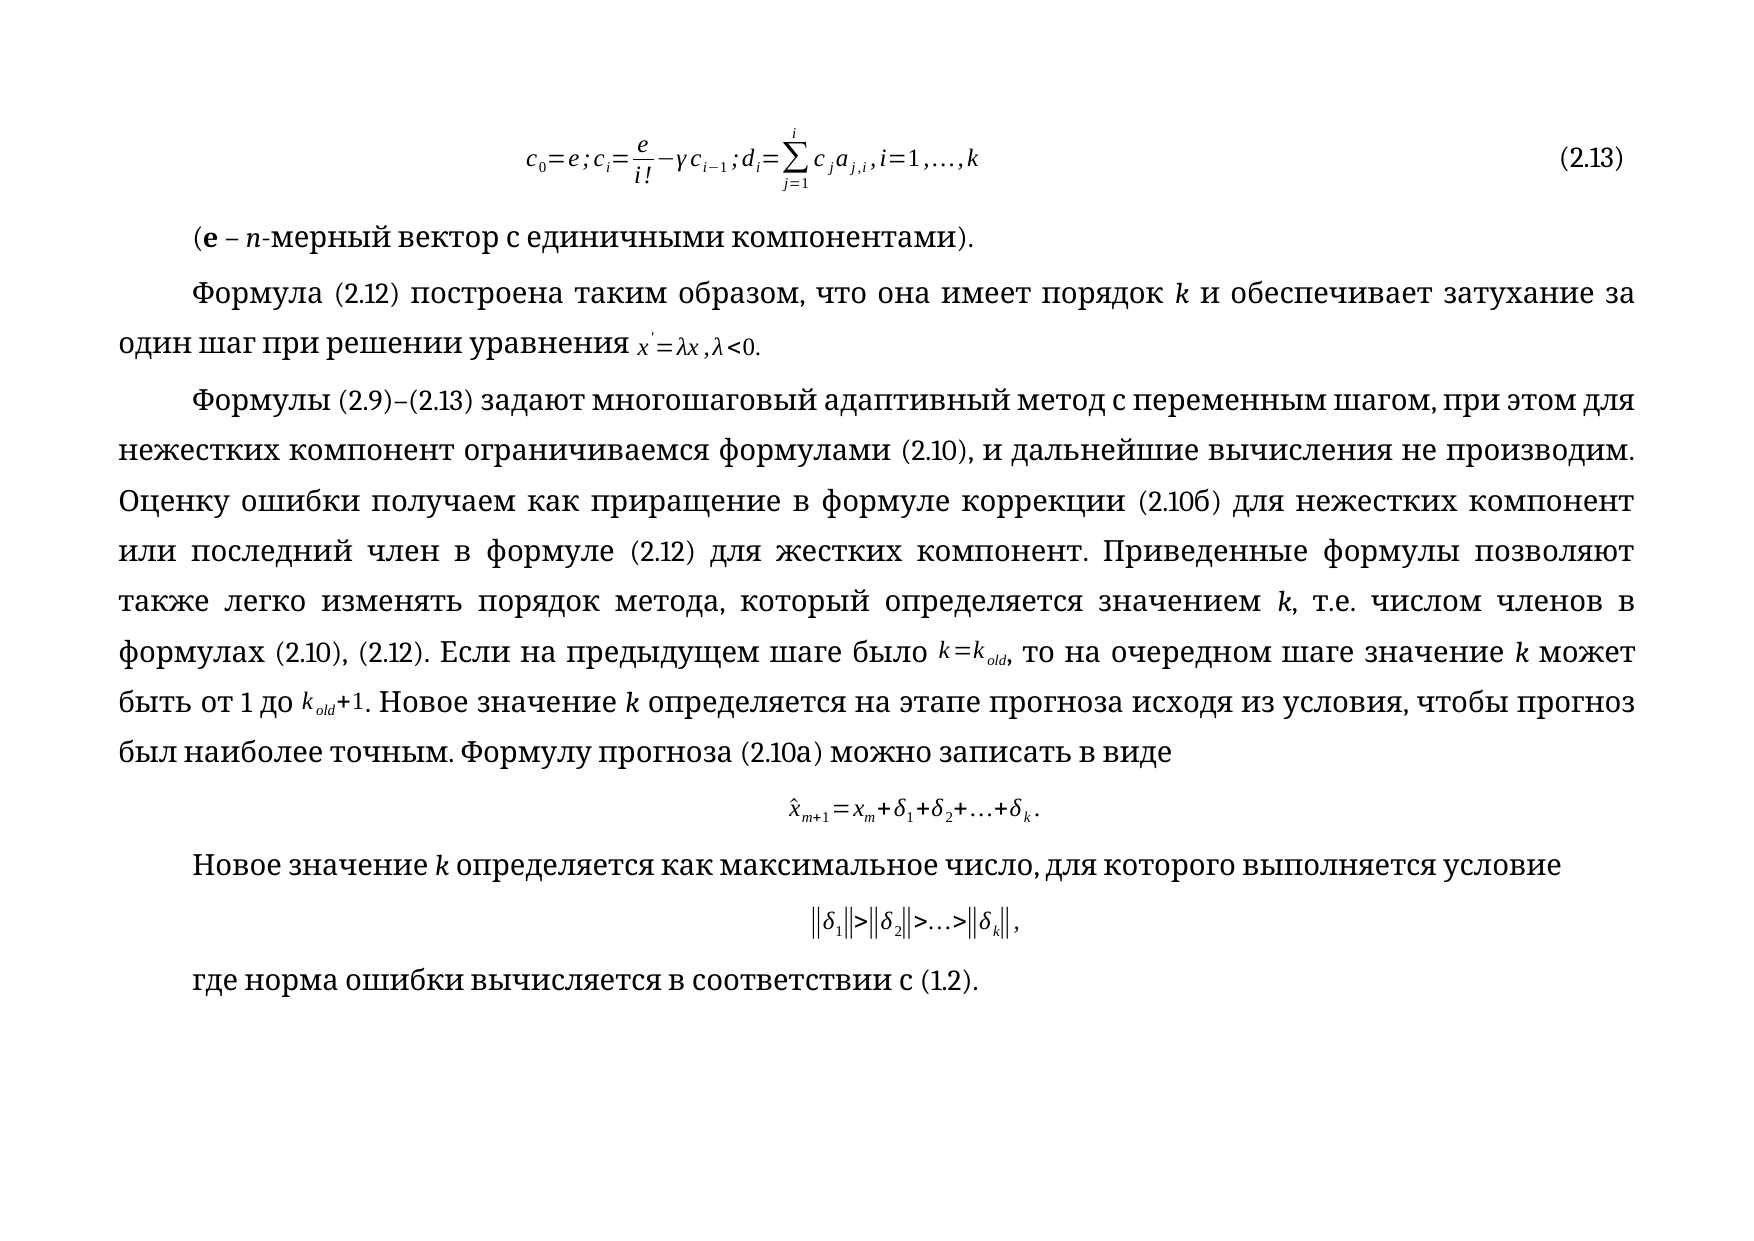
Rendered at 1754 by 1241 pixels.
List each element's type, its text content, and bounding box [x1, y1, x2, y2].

text (e – n-мерный вектор с единичными компонентами). [118, 221, 1636, 254]
text Формула (2.12) построена таким образом, что она имеет порядок k и обеспечивает затухание за один шаг при решении уравнения [118, 277, 1636, 361]
text где норма ошибки вычисляется в соответствии с (1.2). [118, 964, 1636, 997]
table_header [118, 118, 1387, 214]
table_header (2.13) [1387, 118, 1636, 214]
text Новое значение k определяется как максимальное число, для которого выполняется условие [118, 849, 1636, 883]
text Формулы (2.9)–(2.13) задают многошаговый адаптивный метод с переменным шагом, при этом для нежестких компонент ограничиваемся формулами (2.10), и дальнейшие вычисления не производим. Оценку ошибки получаем как приращение в формуле коррекции (2.10б) для нежестких компонент или последний член в формуле (2.12) для жестких компонент. Приведенные формулы позволяют также легко изменять порядок метода, который определяется значением k, т.е. числом членов в формулах (2.10), (2.12). Если на предыдущем шаге было , то на очередном шаге значение k может быть от 1 до . Новое значение k определяется на этапе прогноза исходя из условия, чтобы прогноз был наиболее точным. Формулу прогноза (2.10а) можно записать в виде [118, 384, 1636, 770]
